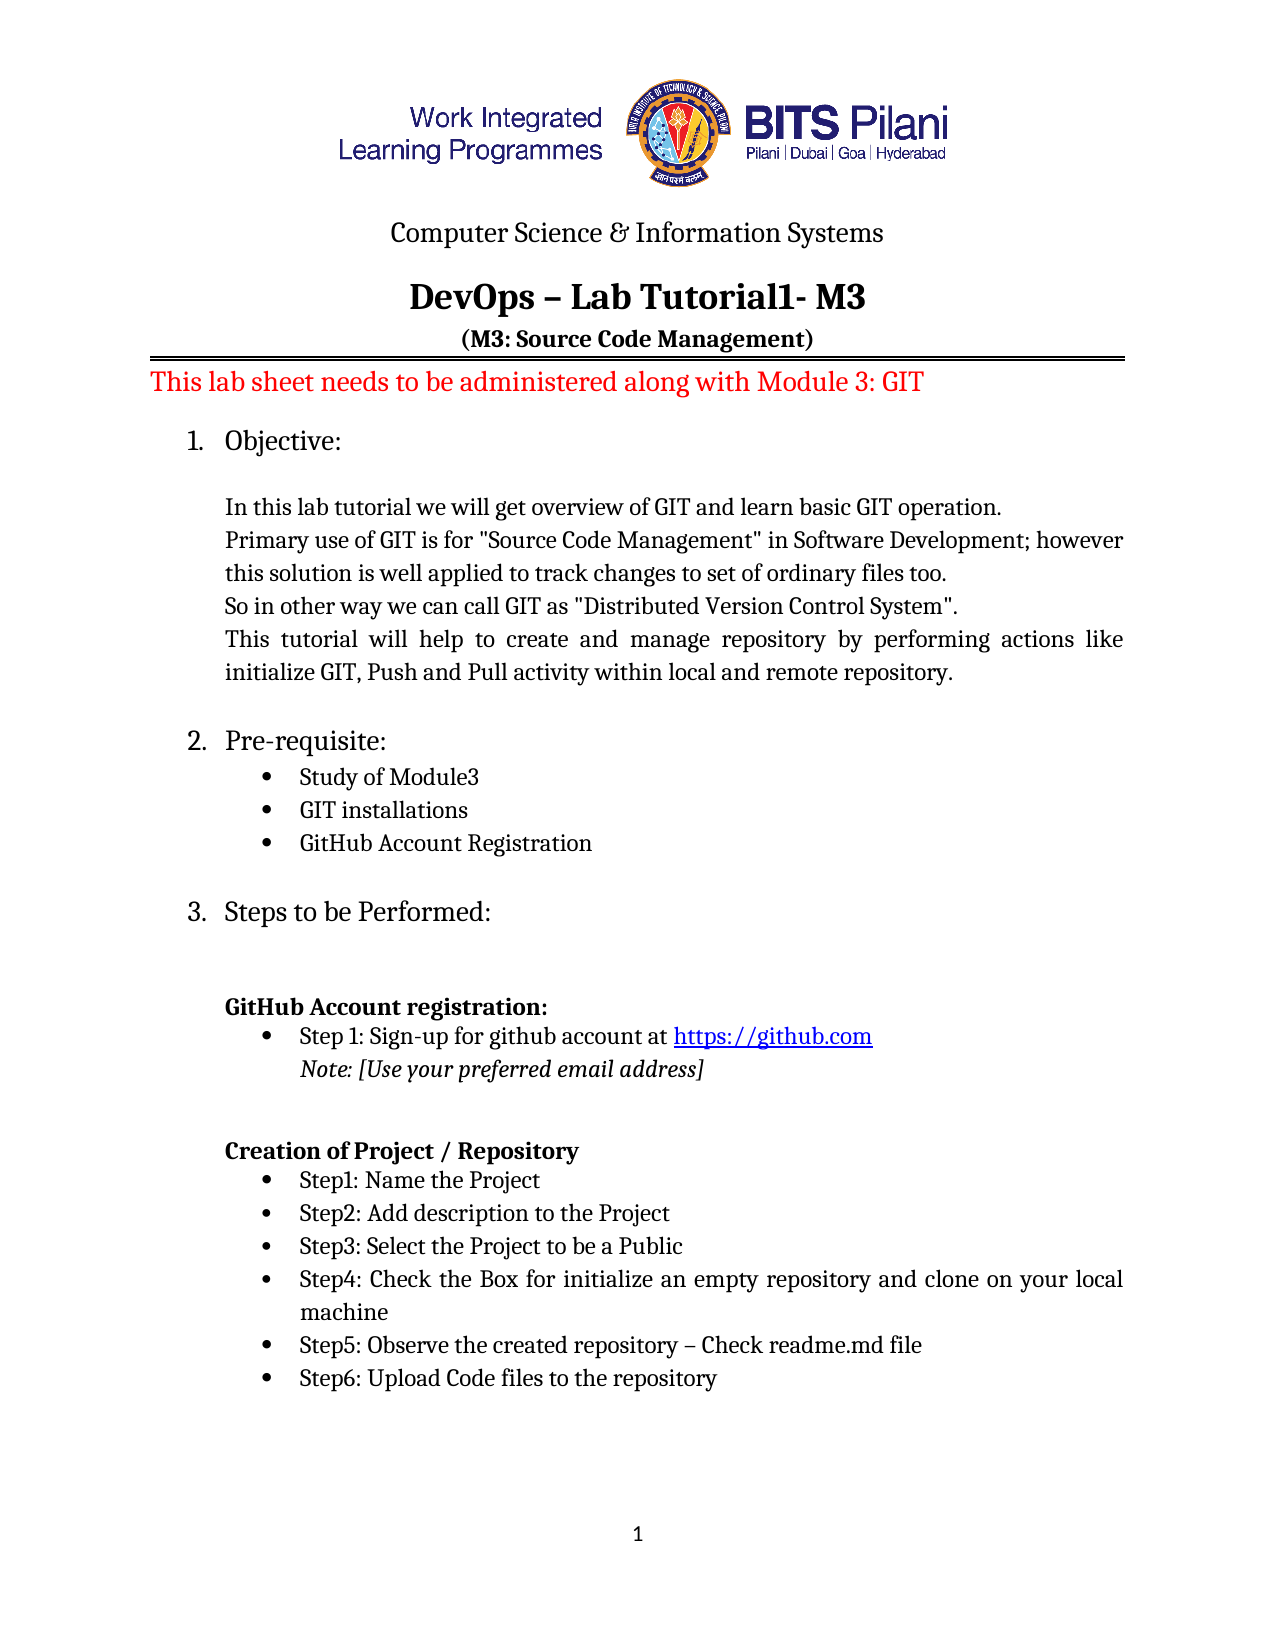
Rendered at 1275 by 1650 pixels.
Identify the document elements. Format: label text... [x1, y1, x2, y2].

text Creation of Project / Repository [225, 1137, 1125, 1166]
list Steps to be Performed: [187, 895, 1125, 928]
list Pre-requisite: [187, 724, 1125, 758]
list This tutorial will help to create and manage repository by performing actions like initialize GIT, Push and Pull activity within local and remote repository. [225, 625, 1125, 687]
list Step 1: Sign-up for github account at https://github.com [262, 1022, 1125, 1050]
list GIT installations [262, 796, 1125, 824]
text DevOps – Lab Tutorial1- M3 [150, 276, 1125, 319]
list Step1: Name the Project [262, 1166, 1125, 1195]
list Step4: Check the Box for initialize an empty repository and clone on your local machine [262, 1265, 1125, 1327]
list Step6: Upload Code files to the repository [262, 1364, 1125, 1393]
list So in other way we can call GIT as "Distributed Version Control System". [225, 592, 1125, 621]
list Step2: Add description to the Project [262, 1199, 1125, 1228]
text Computer Science & Information Systems [150, 216, 1125, 250]
list GitHub Account Registration [262, 829, 1125, 858]
text GitHub Account registration: [225, 993, 1125, 1022]
list Study of Module3 [262, 763, 1125, 792]
list Step3: Select the Project to be a Public [262, 1232, 1125, 1261]
list Objective: [187, 424, 1125, 458]
text This lab sheet needs to be administered along with Module 3: GIT [150, 365, 1125, 398]
picture [325, 75, 951, 189]
list Note: [Use your preferred email address] [300, 1054, 1125, 1083]
list Primary use of GIT is for "Source Code Management" in Software Development; however this solution is well applied to track changes to set of ordinary files too. [225, 526, 1125, 588]
list Step5: Observe the created repository – Check readme.md file [262, 1331, 1125, 1360]
text (M3: Source Code Management) [150, 325, 1125, 356]
list In this lab tutorial we will get overview of GIT and learn basic GIT operation. [225, 493, 1125, 522]
